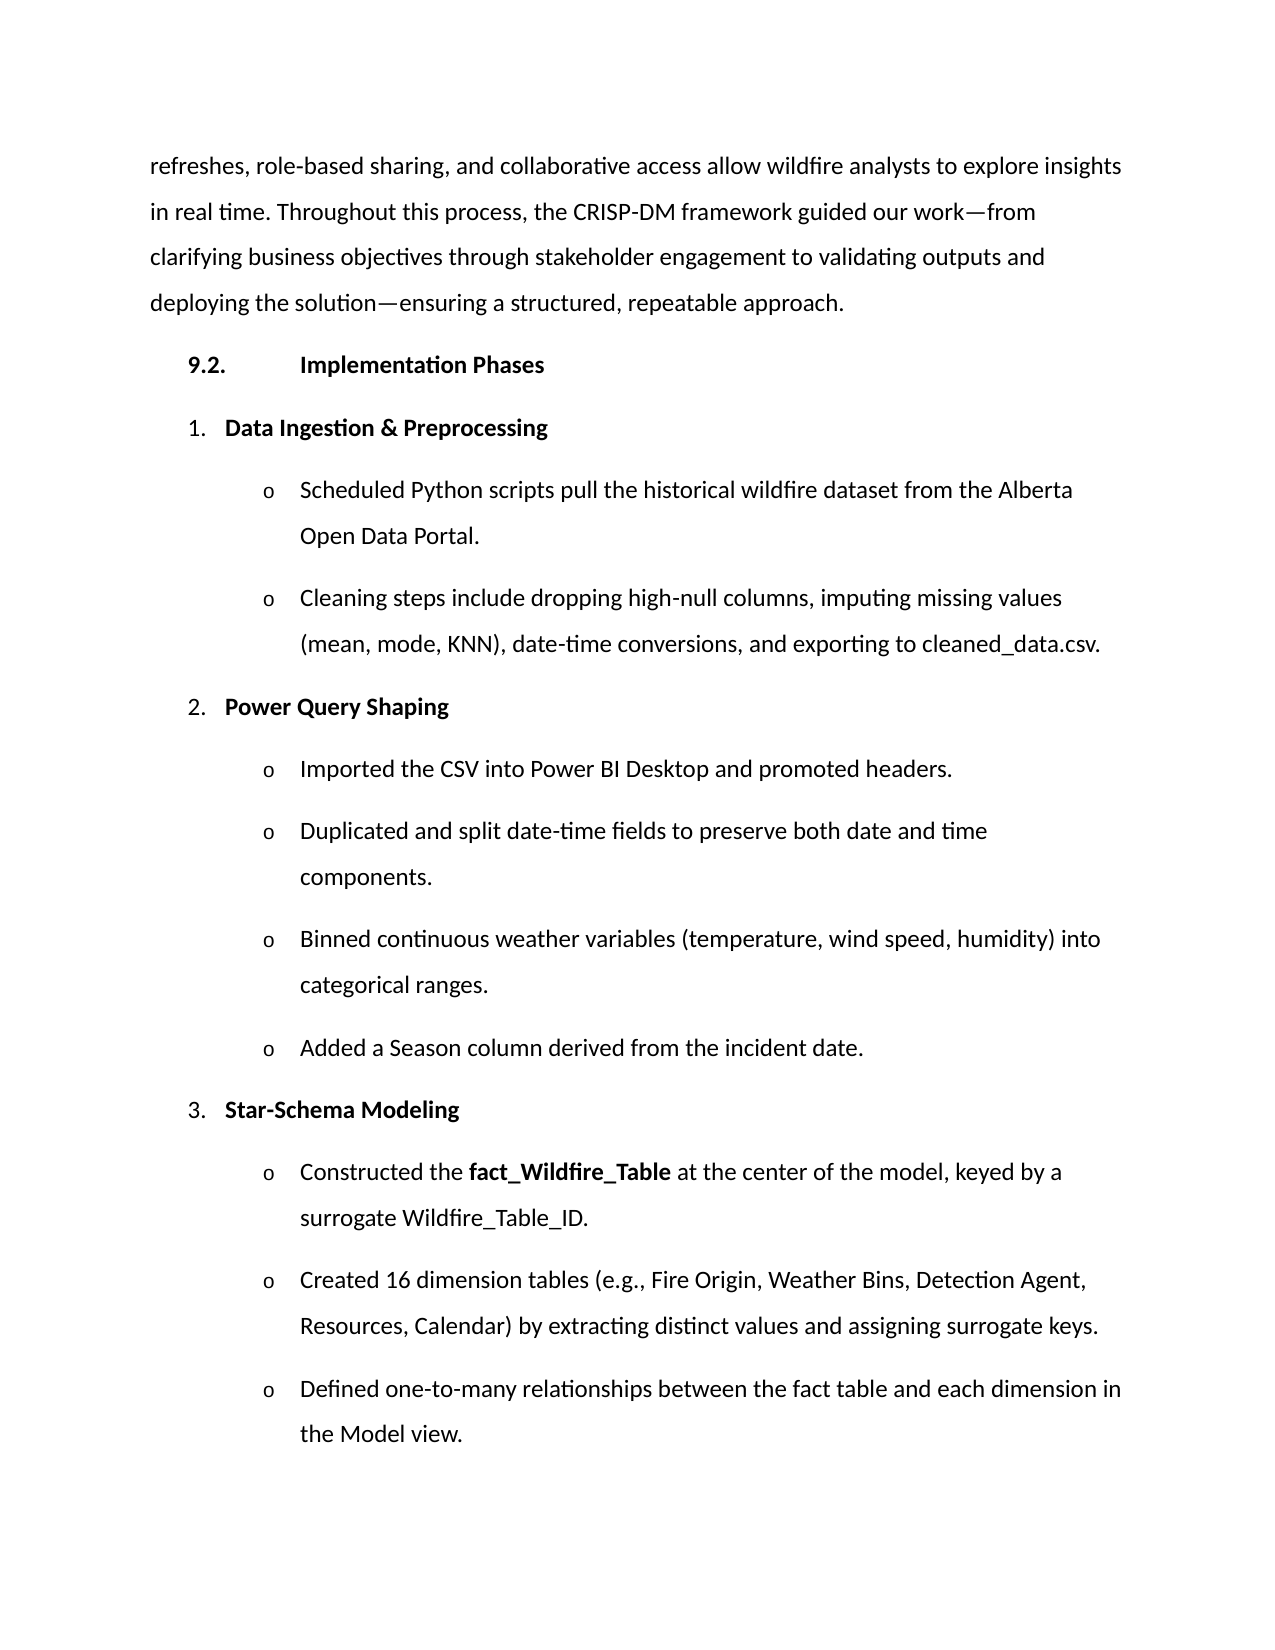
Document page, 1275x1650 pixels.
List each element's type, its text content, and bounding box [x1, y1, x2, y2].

list Created 16 dimension tables (e.g., Fire Origin, Weather Bins, Detection Agent, Resources, Calendar) by extracting distinct values and assigning surrogate keys. [262, 1264, 1125, 1341]
list Binned continuous weather variables (temperature, wind speed, humidity) into categorical ranges. [262, 923, 1125, 1000]
list Added a Season column derived from the incident date. [262, 1032, 1125, 1062]
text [150, 150, 1125, 318]
list Scheduled Python scripts pull the historical wildfire dataset from the Alberta Open Data Portal. [262, 474, 1125, 551]
list Duplicated and split date-time fields to preserve both date and time components. [262, 815, 1125, 892]
list Cleaning steps include dropping high-null columns, imputing missing values (mean, mode, KNN), date-time conversions, and exporting to cleaned_data.csv. [262, 582, 1125, 659]
list Imported the CSV into Power BI Desktop and promoted headers. [262, 753, 1125, 783]
list Defined one-to-many relationships between the fact table and each dimension in the Model view. [262, 1373, 1125, 1449]
list Power Query Shaping [187, 691, 1125, 721]
list Implementation Phases [187, 349, 1125, 380]
list Star-Schema Modeling [187, 1094, 1125, 1124]
list Data Ingestion & Preprocessing [187, 412, 1125, 442]
list Constructed the fact_Wildfire_Table at the center of the model, keyed by a surrogate Wildfire_Table_ID. [262, 1156, 1125, 1233]
